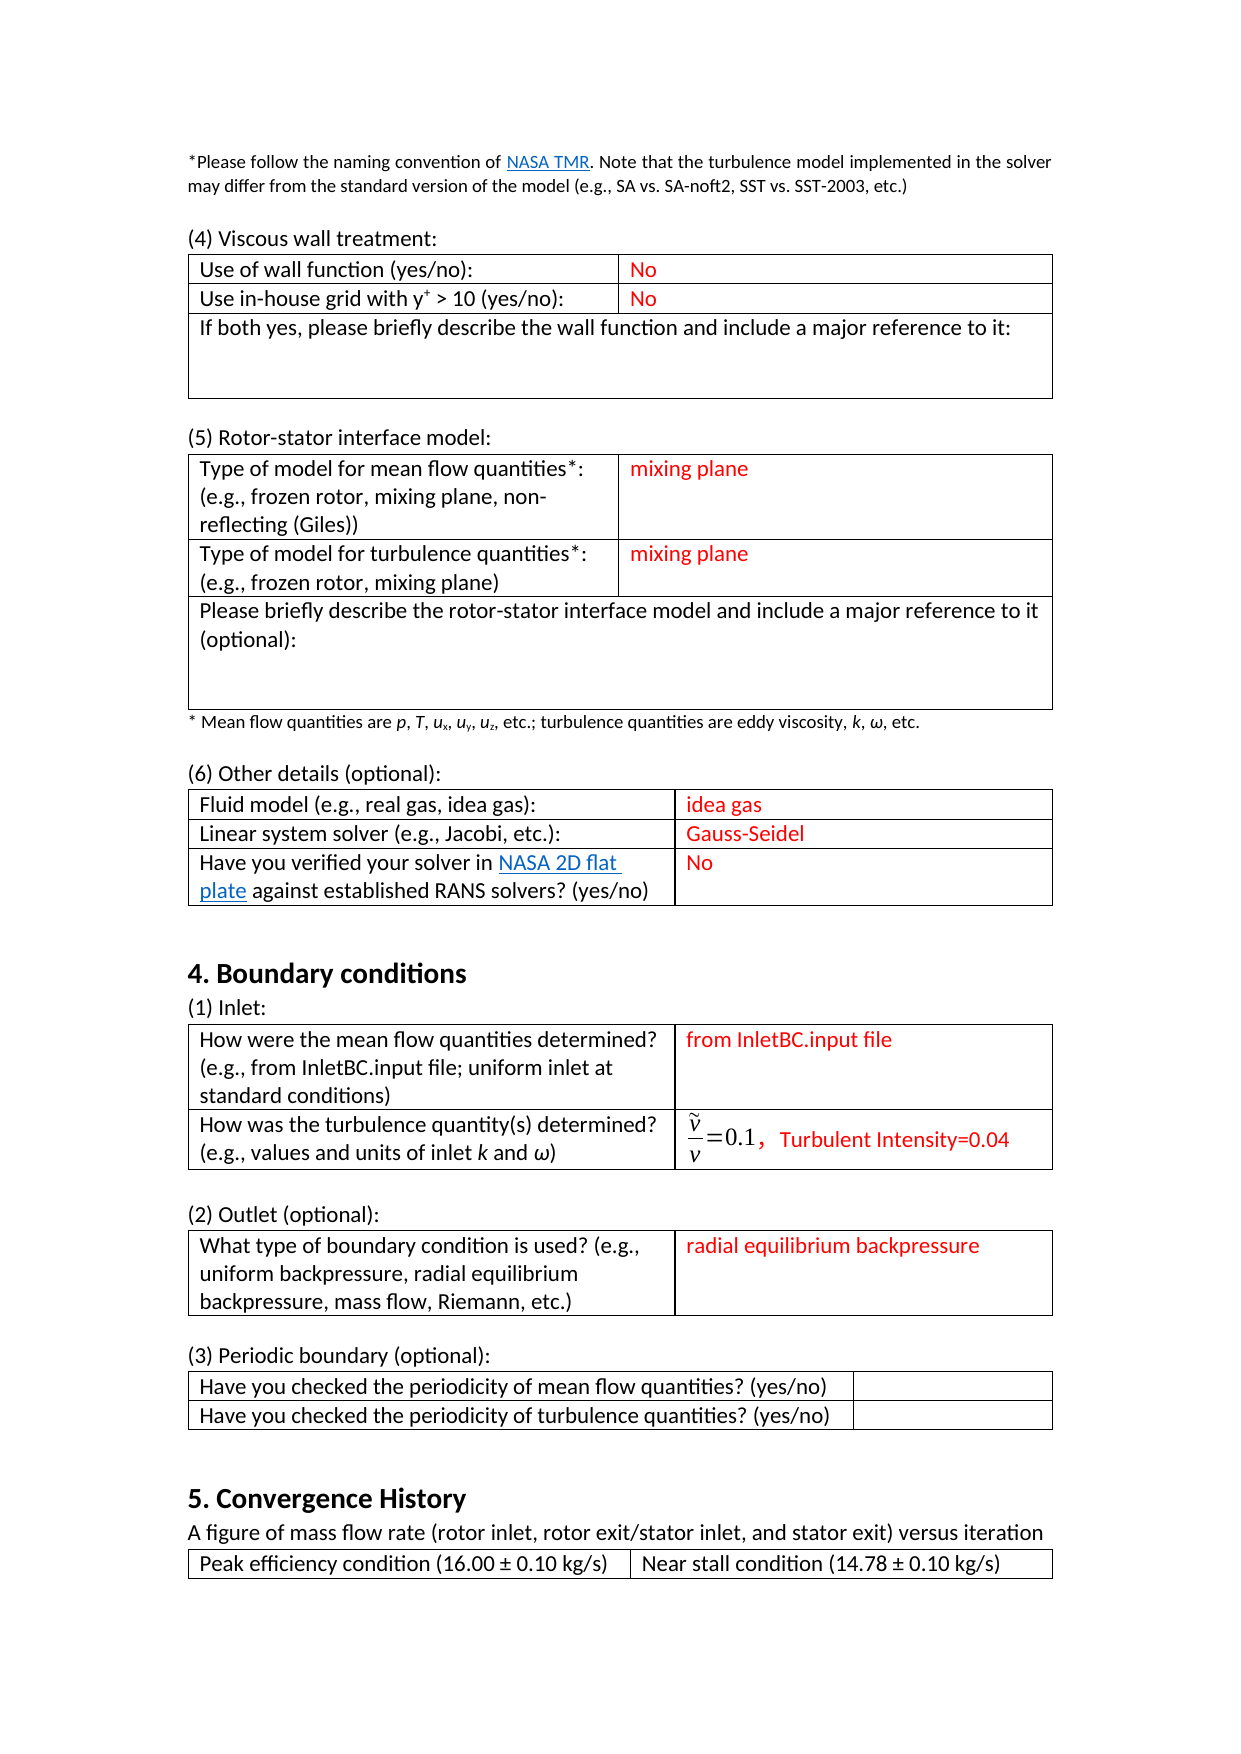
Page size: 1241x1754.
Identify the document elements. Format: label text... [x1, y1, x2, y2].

table_header Have you checked the periodicity of mean flow quantities? (yes/no) [189, 1372, 853, 1400]
table_cell Type of model for turbulence quantities*: (e.g., frozen rotor, mixing plane) [189, 540, 618, 596]
table_header radial equilibrium backpressure [676, 1231, 1052, 1315]
text * Mean flow quantities are p, T, ux, uy, uz, etc.; turbulence quantities are eddy viscosity, k, ω, etc. [187, 710, 1053, 733]
table_cell mixing plane [619, 540, 1052, 596]
table_cell Have you verified your solver in NASA 2D flat plate against established RANS solvers? (yes/no) [189, 849, 674, 904]
table_header idea gas [676, 790, 1052, 818]
table_cell How was the turbulence quantity(s) determined? (e.g., values and units of inlet k and ω) [189, 1110, 674, 1169]
table_header [854, 1372, 1052, 1400]
text (1) Inlet: [187, 993, 1053, 1021]
table_header Type of model for mean flow quantities*: (e.g., frozen rotor, mixing plane, non-reflecting (Giles)) [189, 455, 618, 538]
text (5) Rotor-stator interface model: [187, 423, 1053, 451]
text (3) Periodic boundary (optional): [187, 1341, 1053, 1369]
table_cell Please briefly describe the rotor-stator interface model and include a major reference to it (optional): [189, 597, 1052, 709]
text *Please follow the naming convention of NASA TMR. Note that the turbulence model implemented in the solver may differ from the standard version of the model (e.g., SA vs. SA-noft2, SST vs. SST-2003, etc.) [187, 150, 1053, 198]
text (4) Viscous wall treatment: [187, 224, 1053, 252]
table_cell Use in-house grid with y+ > 10 (yes/no): [189, 284, 618, 312]
text (6) Other details (optional): [187, 759, 1053, 787]
table_cell No [619, 284, 1052, 312]
table_header What type of boundary condition is used? (e.g., uniform backpressure, radial equilibrium backpressure, mass flow, Riemann, etc.) [189, 1231, 674, 1315]
text (2) Outlet (optional): [187, 1200, 1053, 1228]
table_cell No [676, 849, 1052, 904]
table_header mixing plane [619, 455, 1052, 538]
table_cell Have you checked the periodicity of turbulence quantities? (yes/no) [189, 1401, 853, 1429]
table_header Use of wall function (yes/no): [189, 255, 618, 283]
table_header No [619, 255, 1052, 283]
table_cell Gauss-Seidel [676, 820, 1052, 847]
text A figure of mass flow rate (rotor inlet, rotor exit/stator inlet, and stator exit) versus iteration [187, 1518, 1053, 1546]
table_cell If both yes, please briefly describe the wall function and include a major reference to it: [189, 314, 1052, 397]
table_header How were the mean flow quantities determined? (e.g., from InletBC.input file; uniform inlet at standard conditions) [189, 1025, 674, 1109]
table_cell Linear system solver (e.g., Jacobi, etc.): [189, 820, 674, 847]
table_header Fluid model (e.g., real gas, idea gas): [189, 790, 674, 818]
table_header from InletBC.input file [676, 1025, 1052, 1109]
table_cell ，Turbulent Intensity=0.04 [676, 1110, 1052, 1169]
table_header Near stall condition (14.78 ± 0.10 kg/s) [631, 1550, 1052, 1577]
list Convergence History [187, 1480, 1053, 1515]
table_header Peak efficiency condition (16.00 ± 0.10 kg/s) [189, 1550, 630, 1577]
table_cell [854, 1401, 1052, 1429]
list Boundary conditions [187, 955, 1053, 991]
